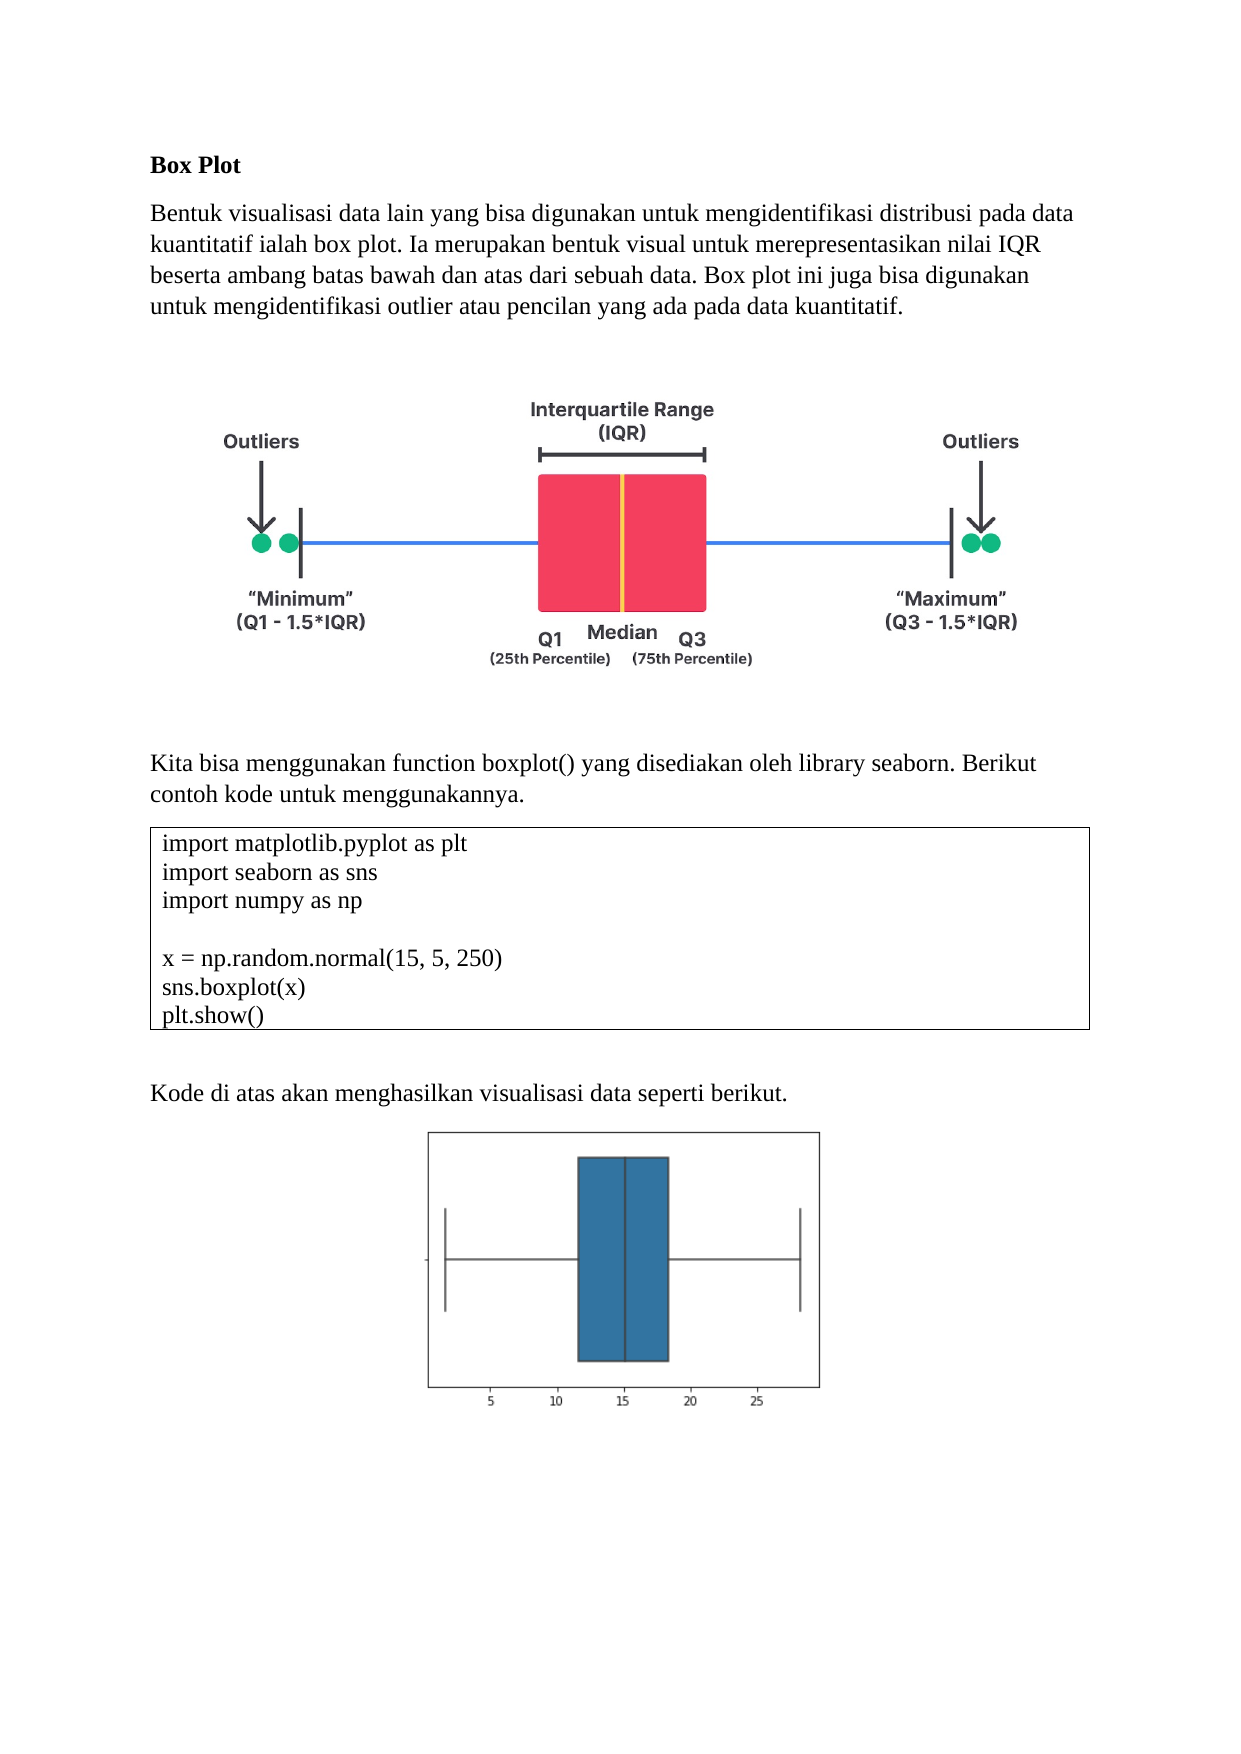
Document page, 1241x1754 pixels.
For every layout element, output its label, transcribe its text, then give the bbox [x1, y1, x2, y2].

table_header import matplotlib.pyplot as plt import seaborn as sns import numpy as np x = np.random.normal(15, 5, 250) sns.boxplot(x) plt.show() [151, 828, 1089, 1029]
text Kita bisa menggunakan function boxplot() yang disediakan oleh library seaborn. Berikut contoh kode untuk menggunakannya. [150, 748, 1090, 808]
text Kode di atas akan menghasilkan visualisasi data seperti berikut. [150, 1078, 1090, 1107]
text Bentuk visualisasi data lain yang bisa digunakan untuk mengidentifikasi distribusi pada data kuantitatif ialah box plot. Ia merupakan bentuk visual untuk merepresentasikan nilai IQR beserta ambang batas bawah dan atas dari sebuah data. Box plot ini juga bisa digunakan untuk mengidentifikasi outlier atau pencilan yang ada pada data kuantitatif. [150, 198, 1090, 319]
picture [415, 1125, 826, 1415]
picture [150, 338, 1091, 730]
text Box Plot [150, 150, 1090, 179]
